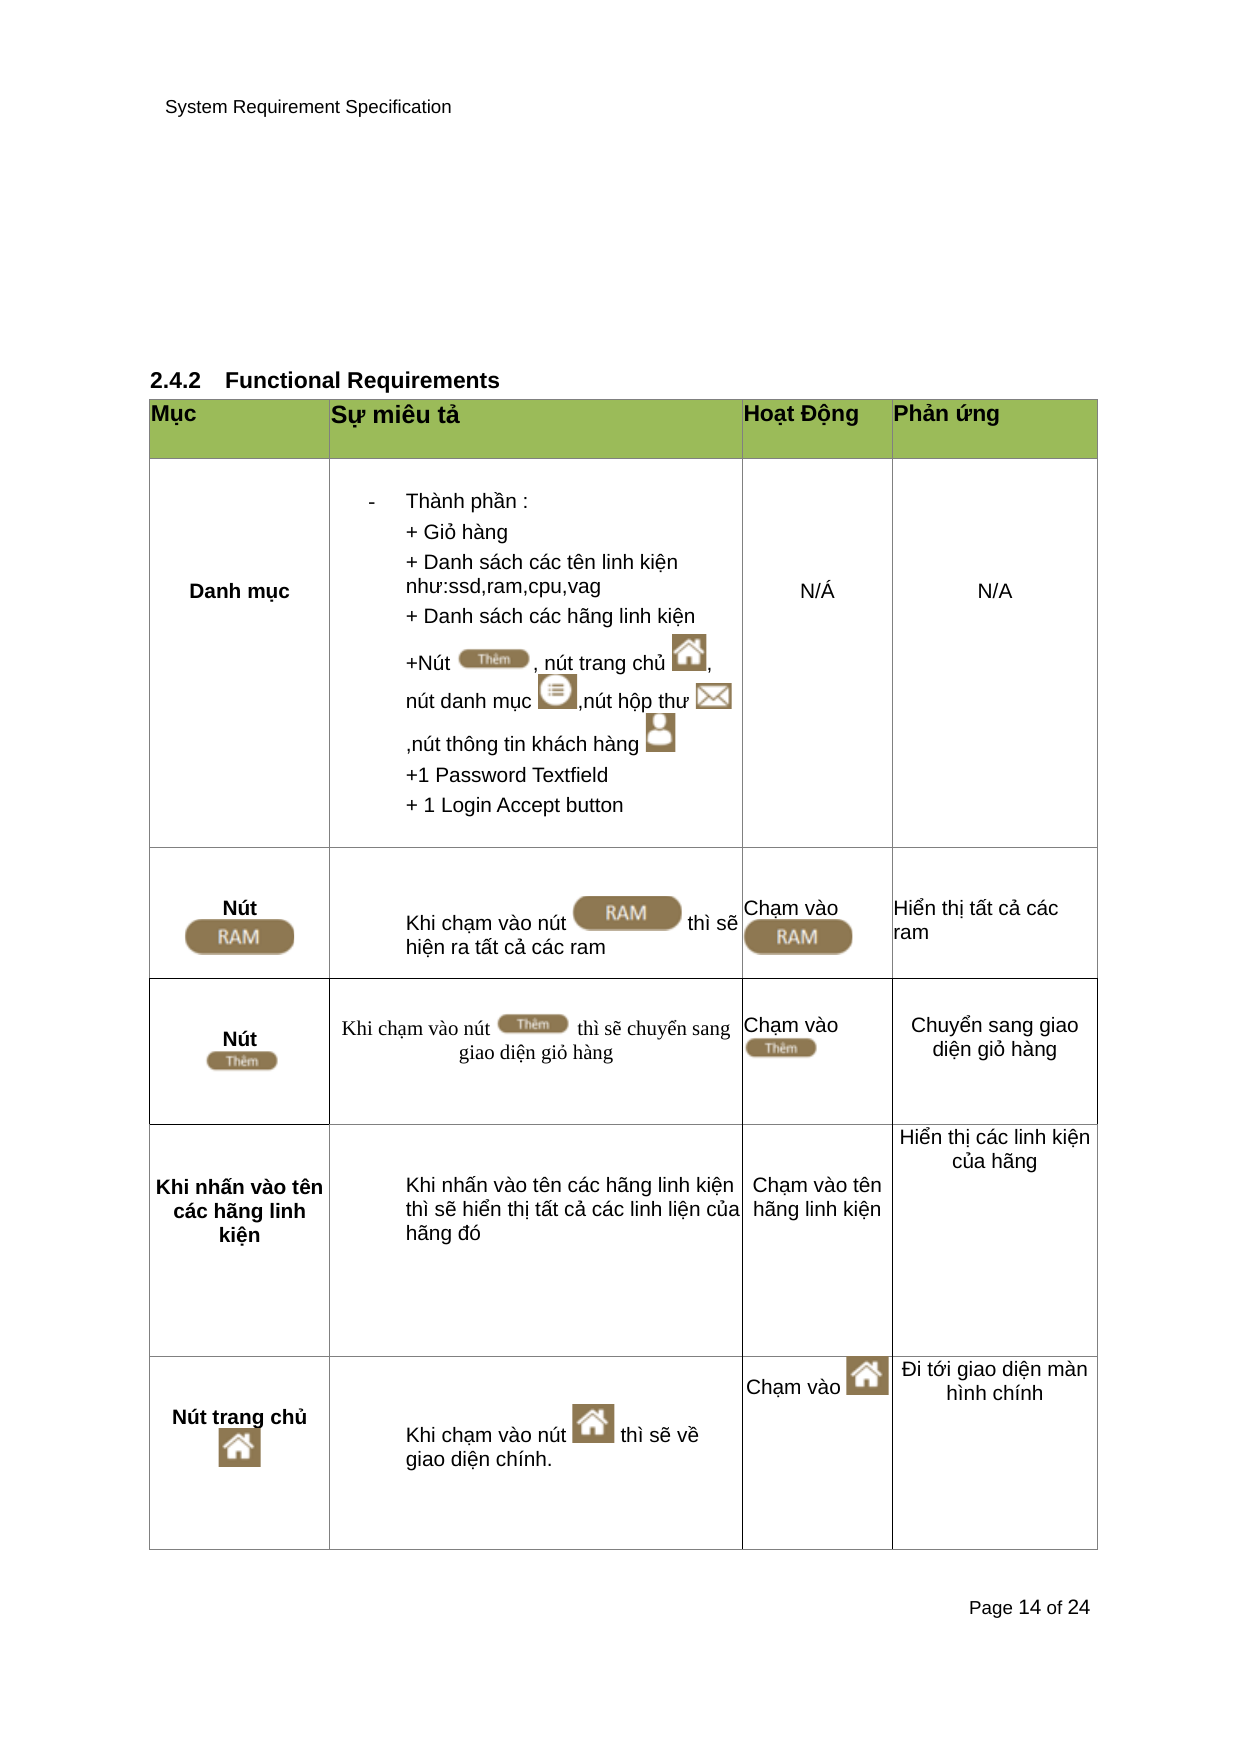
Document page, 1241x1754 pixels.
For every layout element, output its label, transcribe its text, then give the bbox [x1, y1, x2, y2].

table_cell Đi tới giao diện màn hình chính [893, 1357, 1097, 1548]
picture [572, 896, 682, 931]
table_cell N/Á [743, 459, 892, 847]
picture [538, 674, 578, 709]
table_cell Chạm vào [743, 848, 892, 978]
picture [846, 1356, 889, 1395]
table_cell Nút trang chủ [150, 1357, 329, 1548]
table_cell Danh mục [150, 459, 329, 847]
subtitle Functional Requirements [150, 367, 1090, 393]
table_cell [743, 979, 892, 1013]
table_cell Chạm vào tên hãng linh kiện [743, 1125, 892, 1356]
table_cell Thành phần : + Giỏ hàng + Danh sách các tên linh kiện như:ssd,ram,cpu,vag + Danh sách các hãng linh kiện +Nút , nút trang chủ , nút danh mục ,nút hộp thư ,nút thông tin khách hàng +1 Password Textfield + 1 Login Accept button [330, 459, 742, 847]
picture [572, 1404, 615, 1443]
table_cell Khi chạm vào nút thì sẽ hiện ra tất cả các ram [330, 848, 742, 978]
table_cell Nút [150, 979, 329, 1124]
table_cell Chạm vào [743, 1013, 892, 1124]
table_cell [330, 979, 742, 1013]
table_header Phản ứng [893, 400, 1097, 458]
table_cell Khi nhấn vào tên các hãng linh kiện [150, 1125, 329, 1356]
picture [695, 683, 732, 709]
table_cell Khi nhấn vào tên các hãng linh kiện thì sẽ hiển thị tất cả các linh liện của hãng đó [330, 1125, 742, 1356]
table_cell Nút [150, 848, 329, 978]
table_cell Chuyển sang giao diện giỏ hàng [893, 1013, 1097, 1124]
picture [184, 919, 295, 955]
picture [204, 1051, 281, 1073]
picture [743, 1037, 820, 1060]
table_cell N/A [893, 459, 1097, 847]
table_header Sự miêu tả [330, 400, 742, 458]
table_cell Chạm vào [743, 1357, 892, 1548]
table_cell Hiển thị các linh kiện của hãng [893, 1125, 1097, 1356]
picture [672, 634, 707, 671]
table_cell Hiển thị tất cả các ram [893, 848, 1097, 978]
picture [645, 713, 676, 752]
table_cell Khi chạm vào nút thì sẽ về giao diện chính. [330, 1357, 742, 1548]
table_cell Khi chạm vào nút thì sẽ chuyển sang giao diện giỏ hàng [330, 1013, 742, 1124]
picture [743, 919, 853, 955]
table_header Mục [150, 400, 329, 458]
picture [495, 1013, 572, 1036]
picture [456, 648, 533, 671]
table_header Hoạt Động [743, 400, 892, 458]
table_cell [893, 979, 1097, 1013]
picture [218, 1428, 261, 1467]
